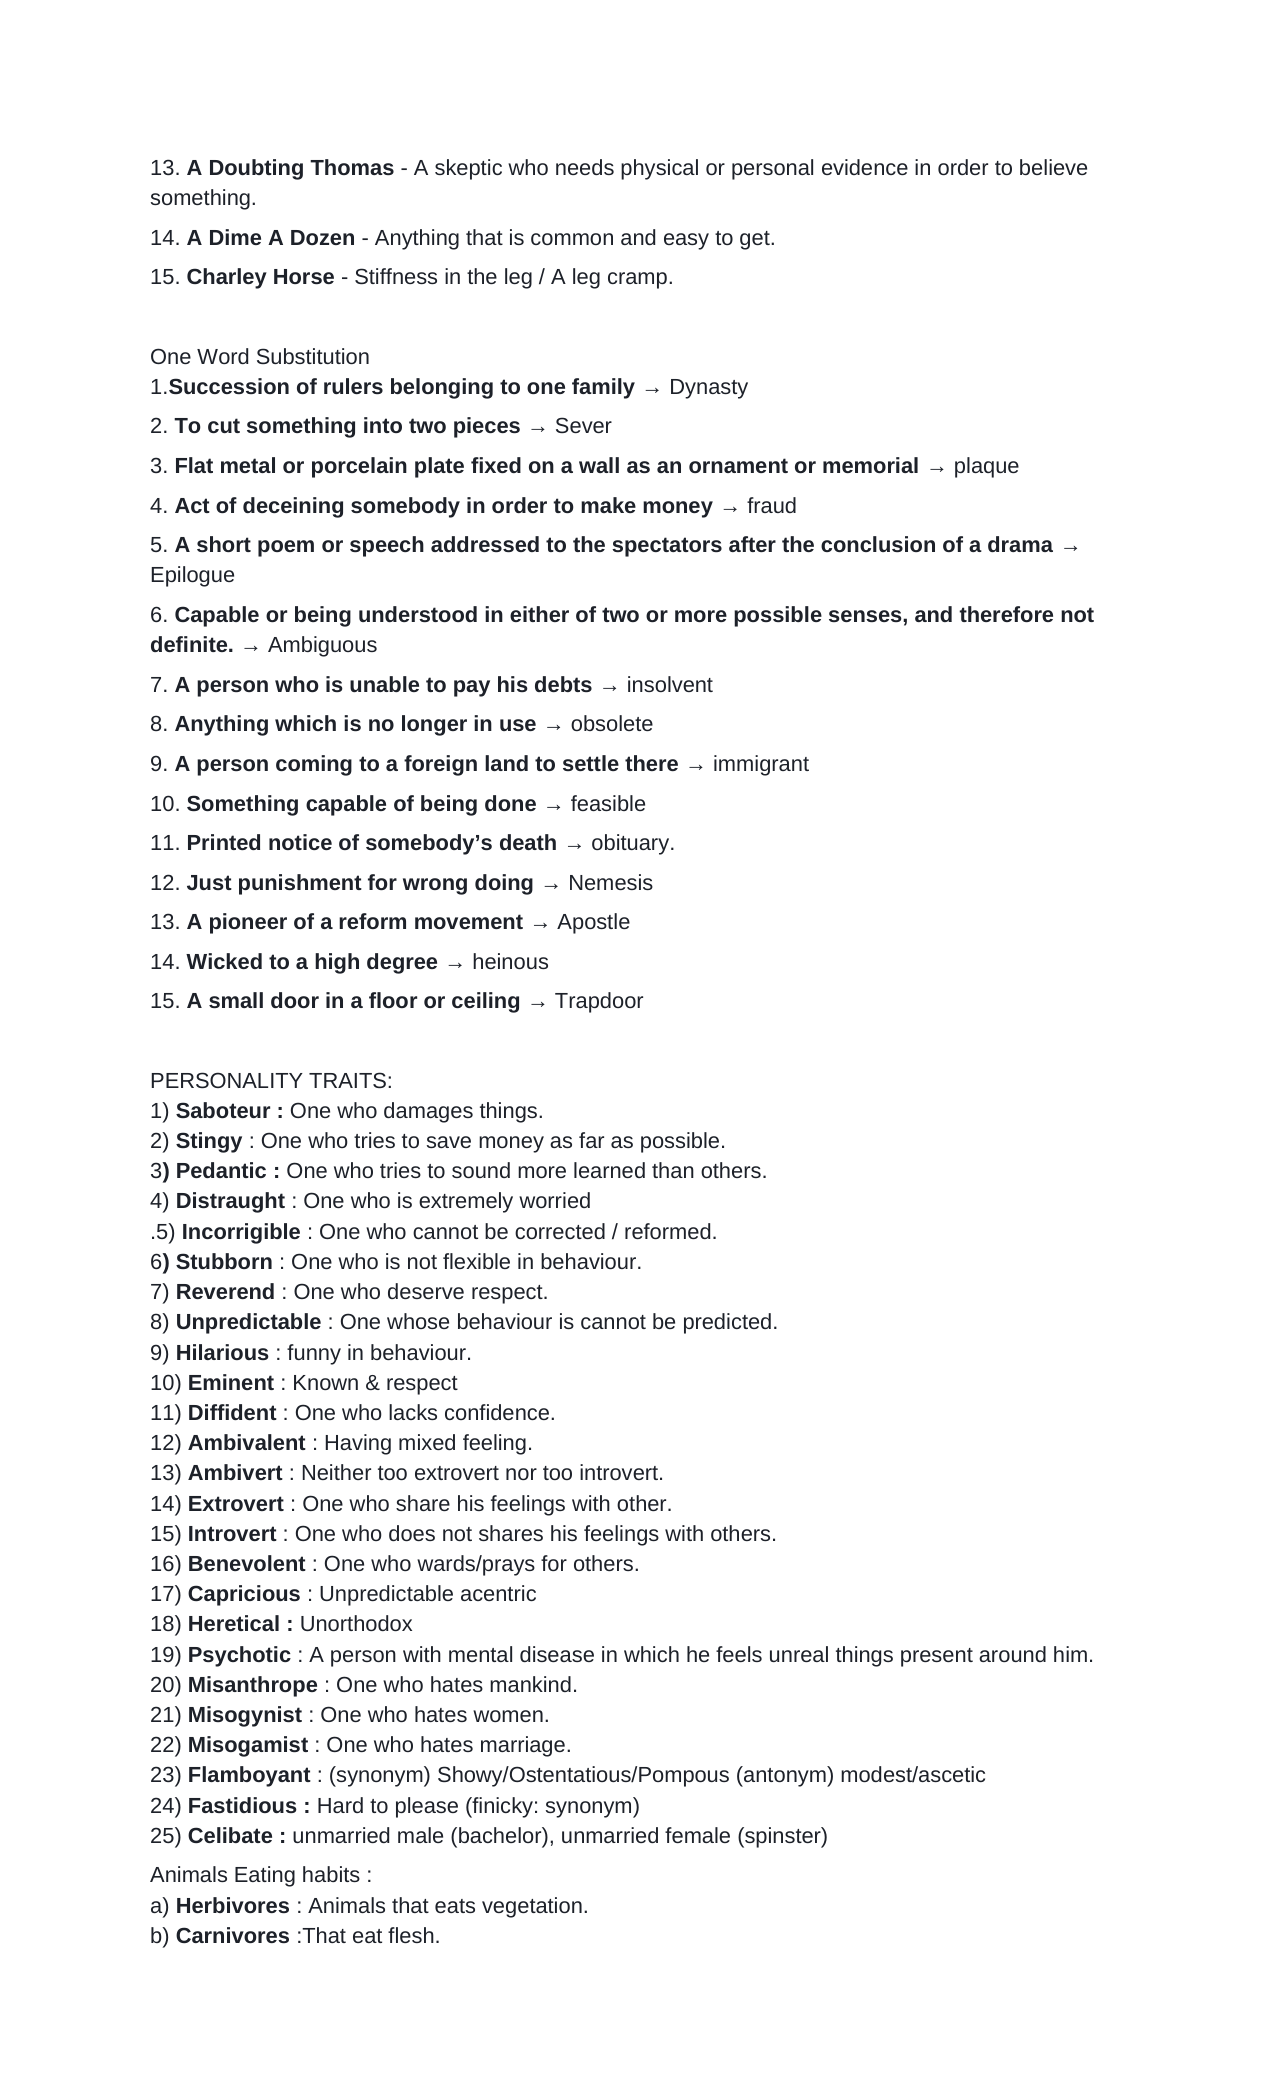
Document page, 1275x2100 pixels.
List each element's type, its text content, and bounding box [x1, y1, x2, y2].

text 7. A person who is unable to pay his debts → insolvent [150, 667, 1125, 697]
text 13. A pioneer of a reform movement → Apostle [150, 904, 1125, 934]
text 6. Capable or being understood in either of two or more possible senses, and therefore not definite. → Ambiguous [150, 597, 1125, 657]
text 10. Something capable of being done → feasible [150, 785, 1125, 816]
text 15. Charley Horse - Stiffness in the leg / A leg cramp. [150, 259, 1125, 289]
text 4. Act of deceining somebody in order to make money → fraud [150, 487, 1125, 518]
text 11. Printed notice of somebody’s death → obituary. [150, 825, 1125, 855]
text 2. To cut something into two pieces → Sever [150, 408, 1125, 438]
text 14. A Dime A Dozen - Anything that is common and easy to get. [150, 220, 1125, 250]
text 13. A Doubting Thomas - A skeptic who needs physical or personal evidence in order to believe something. [150, 150, 1125, 210]
text 5. A short poem or speech addressed to the spectators after the conclusion of a drama → Epilogue [150, 527, 1125, 587]
text 8. Anything which is no longer in use → obsolete [150, 706, 1125, 736]
text 9. A person coming to a foreign land to settle there → immigrant [150, 746, 1125, 776]
text PERSONALITY TRAITS: 1) Saboteur : One who damages things. 2) Stingy : One who tries to save money as far as possible. 3) Pedantic : One who tries to sound more learned than others. 4) Distraught : One who is extremely worried .5) Incorrigible : One who cannot be corrected / reformed. 6) Stubborn : One who is not flexible in behaviour. 7) Reverend : One who deserve respect. 8) Unpredictable : One whose behaviour is cannot be predicted. 9) Hilarious : funny in behaviour. 10) Eminent : Known & respect 11) Diffident : One who lacks confidence. 12) Ambivalent : Having mixed feeling. 13) Ambivert : Neither too extrovert nor too introvert. 14) Extrovert : One who share his feelings with other. 15) Introvert : One who does not shares his feelings with others. 16) Benevolent : One who wards/prays for others. 17) Capricious : Unpredictable acentric 18) Heretical : Unorthodox 19) Psychotic : A person with mental disease in which he feels unreal things present around him. 20) Misanthrope : One who hates mankind. 21) Misogynist : One who hates women. 22) Misogamist : One who hates marriage. 23) Flamboyant : (synonym) Showy/Ostentatious/Pompous (antonym) modest/ascetic 24) Fastidious : Hard to please (finicky: synonym) 25) Celibate : unmarried male (bachelor), unmarried female (spinster) [150, 1062, 1125, 1848]
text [150, 1857, 1125, 1948]
text One Word Substitution 1.Succession of rulers belonging to one family → Dynasty [150, 338, 1125, 399]
text 12. Just punishment for wrong doing → Nemesis [150, 864, 1125, 895]
text 3. Flat metal or porcelain plate fixed on a wall as an ornament or memorial → plaque [150, 448, 1125, 478]
text 15. A small door in a floor or ceiling → Trapdoor [150, 983, 1125, 1013]
text 14. Wicked to a high degree → heinous [150, 944, 1125, 974]
